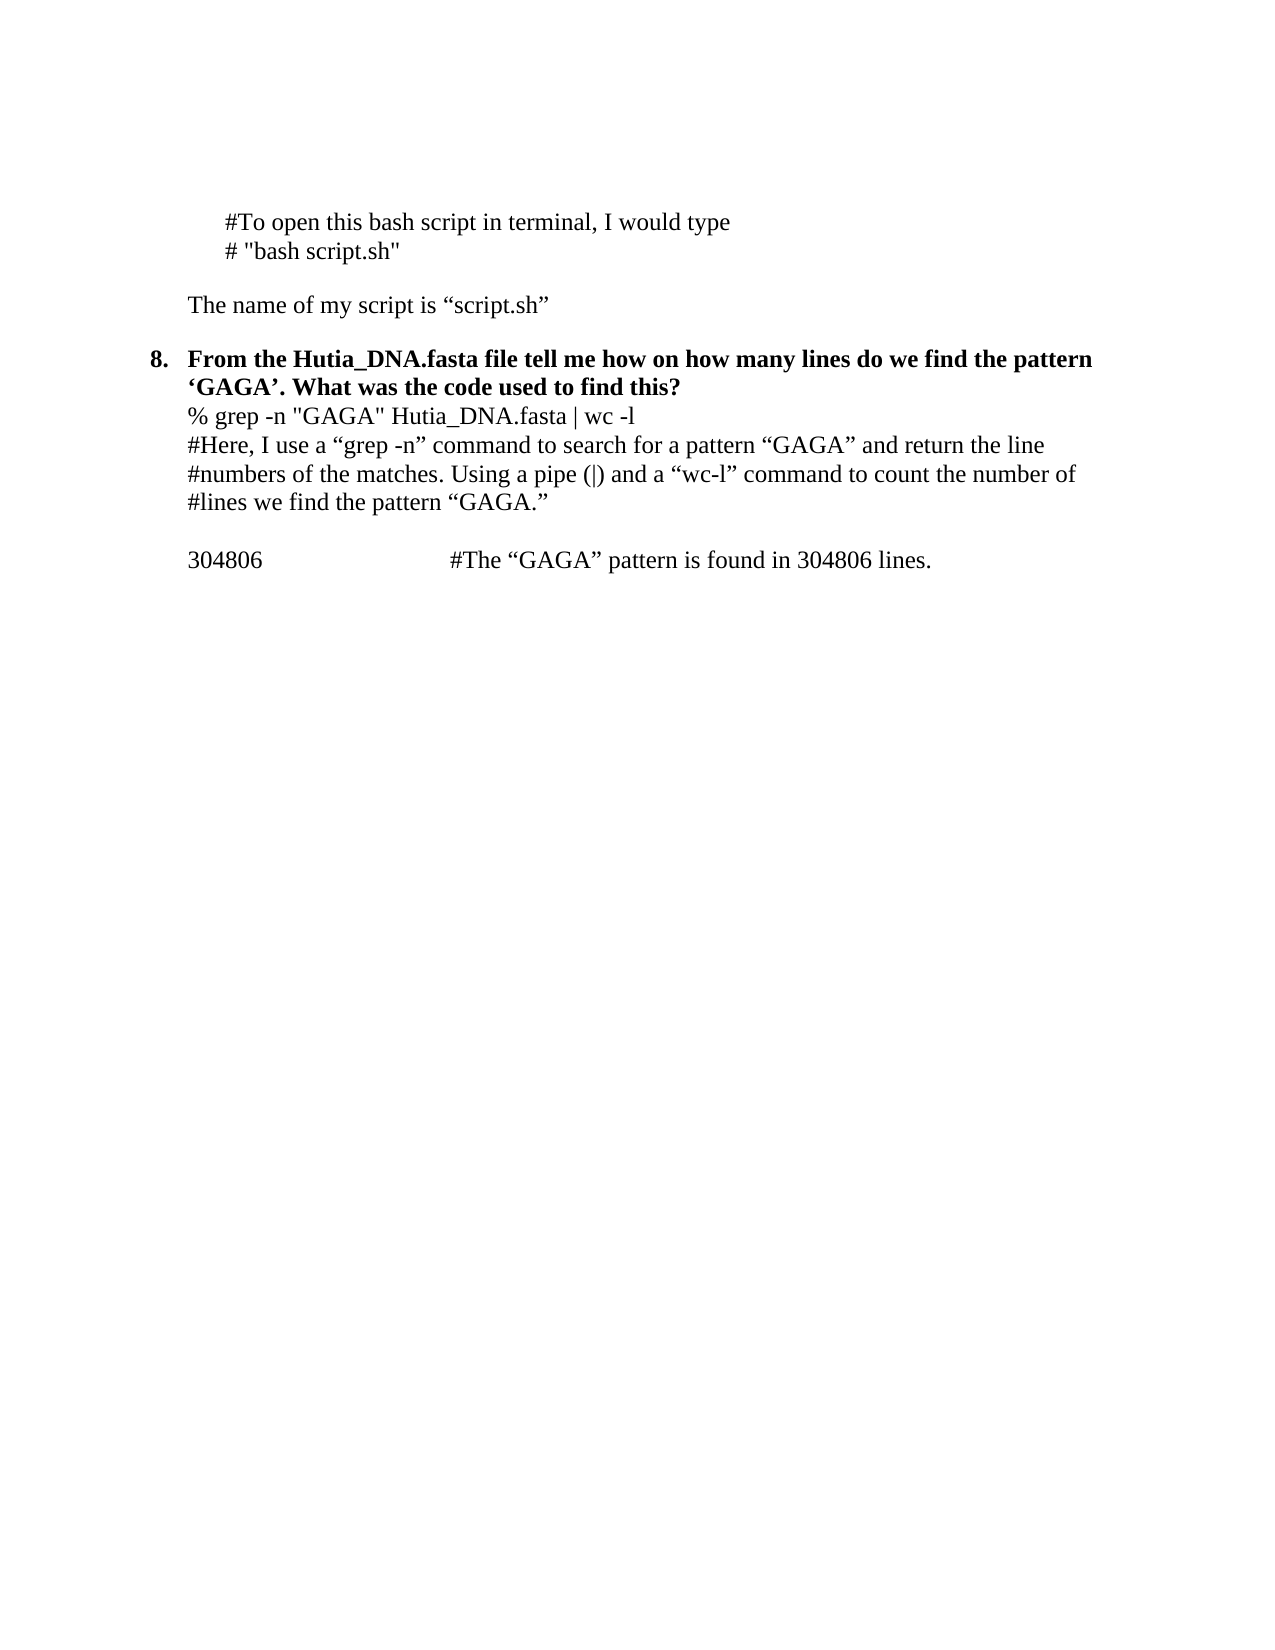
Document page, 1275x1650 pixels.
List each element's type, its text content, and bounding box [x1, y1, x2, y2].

list # "bash script.sh" [225, 236, 1125, 265]
list From the Hutia_DNA.fasta file tell me how on how many lines do we find the pattern ‘GAGA’. What was the code used to find this? % grep -n "GAGA" Hutia_DNA.fasta | wc -l #Here, I use a “grep -n” command to search for a pattern “GAGA” and return the line #numbers of the matches. Using a pipe (|) and a “wc-l” command to count the number of #lines we find the pattern “GAGA.” 304806 #The “GAGA” pattern is found in 304806 lines. [150, 344, 1125, 574]
list #To open this bash script in terminal, I would type [225, 207, 1125, 236]
text The name of my script is “script.sh” [187, 290, 1125, 319]
